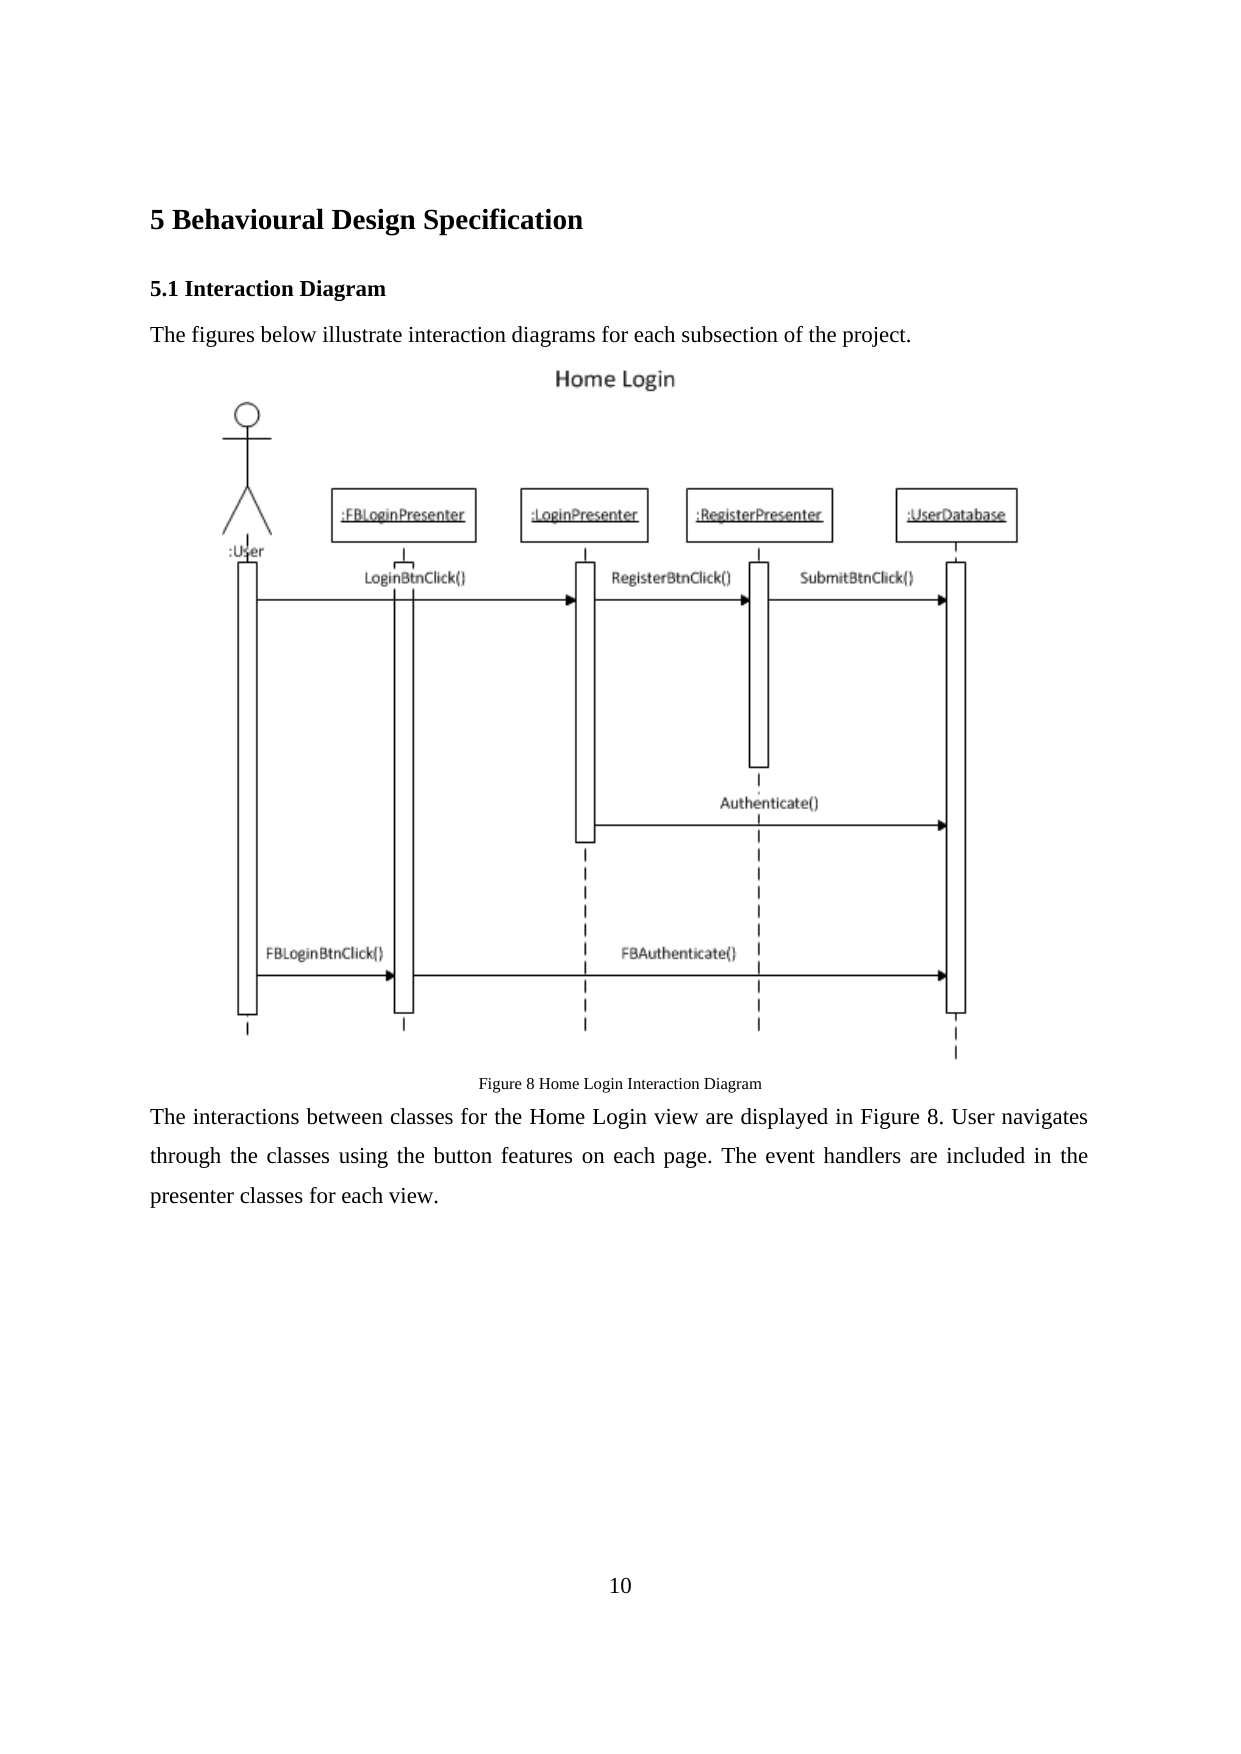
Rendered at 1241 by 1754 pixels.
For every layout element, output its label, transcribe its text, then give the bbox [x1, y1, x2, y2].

picture [222, 360, 1018, 1061]
text The interactions between classes for the Home Login view are displayed in Figure 8. User navigates through the classes using the button features on each page. The event handlers are included in the presenter classes for each view. [150, 1103, 1090, 1208]
subtitle 5 Behavioural Design Specification [150, 202, 1090, 236]
text Figure 8 Home Login Interaction Diagram [150, 1074, 1090, 1093]
subtitle 5.1 Interaction Diagram [150, 276, 1090, 302]
text The figures below illustrate interaction diagrams for each subsection of the project. [150, 321, 1090, 348]
